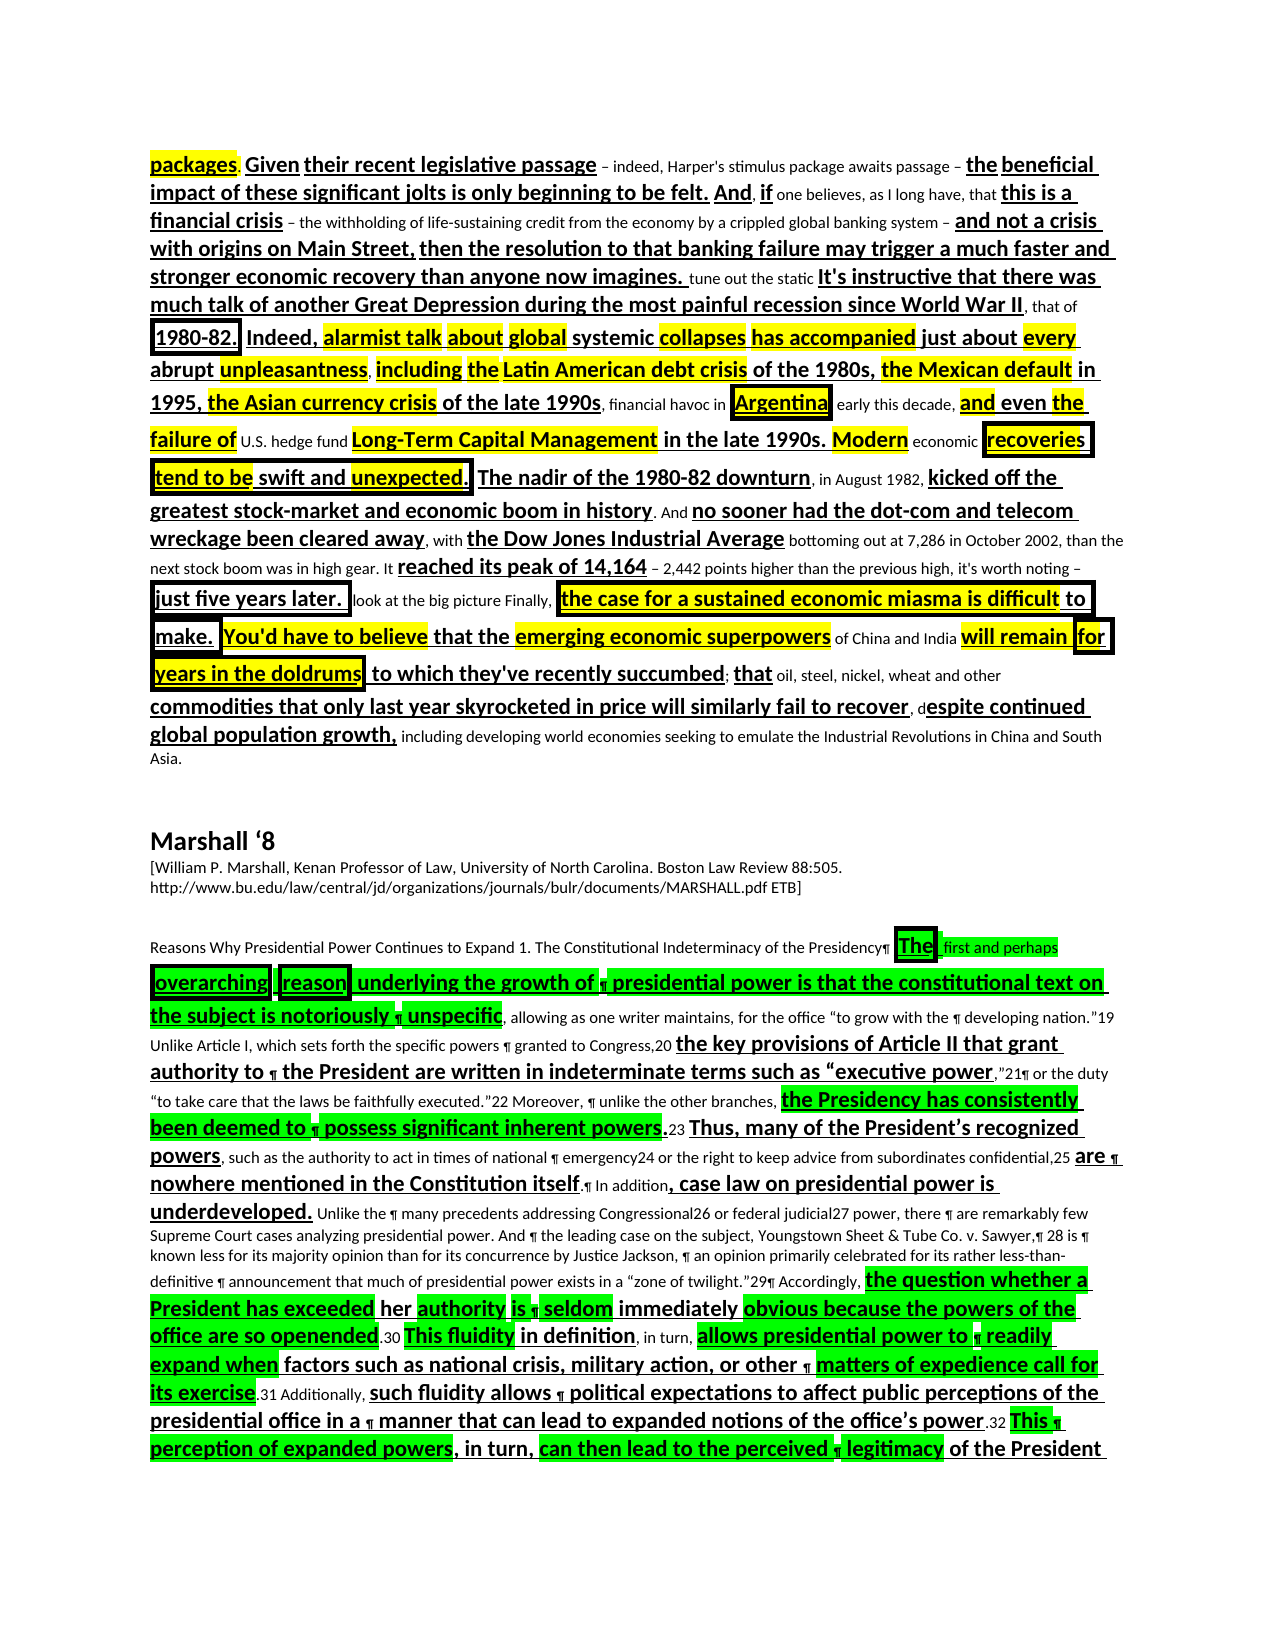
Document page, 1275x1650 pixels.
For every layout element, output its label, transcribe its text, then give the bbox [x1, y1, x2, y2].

text [William P. Marshall, Kenan Professor of Law, University of North Carolina. Boston Law Review 88:505. http://www.bu.edu/law/central/jd/organizations/journals/bulr/documents/MARSHALL.pdf ETB] [150, 857, 1125, 898]
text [150, 150, 1125, 768]
text Marshall ‘8 [150, 824, 1125, 857]
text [150, 926, 1125, 1462]
